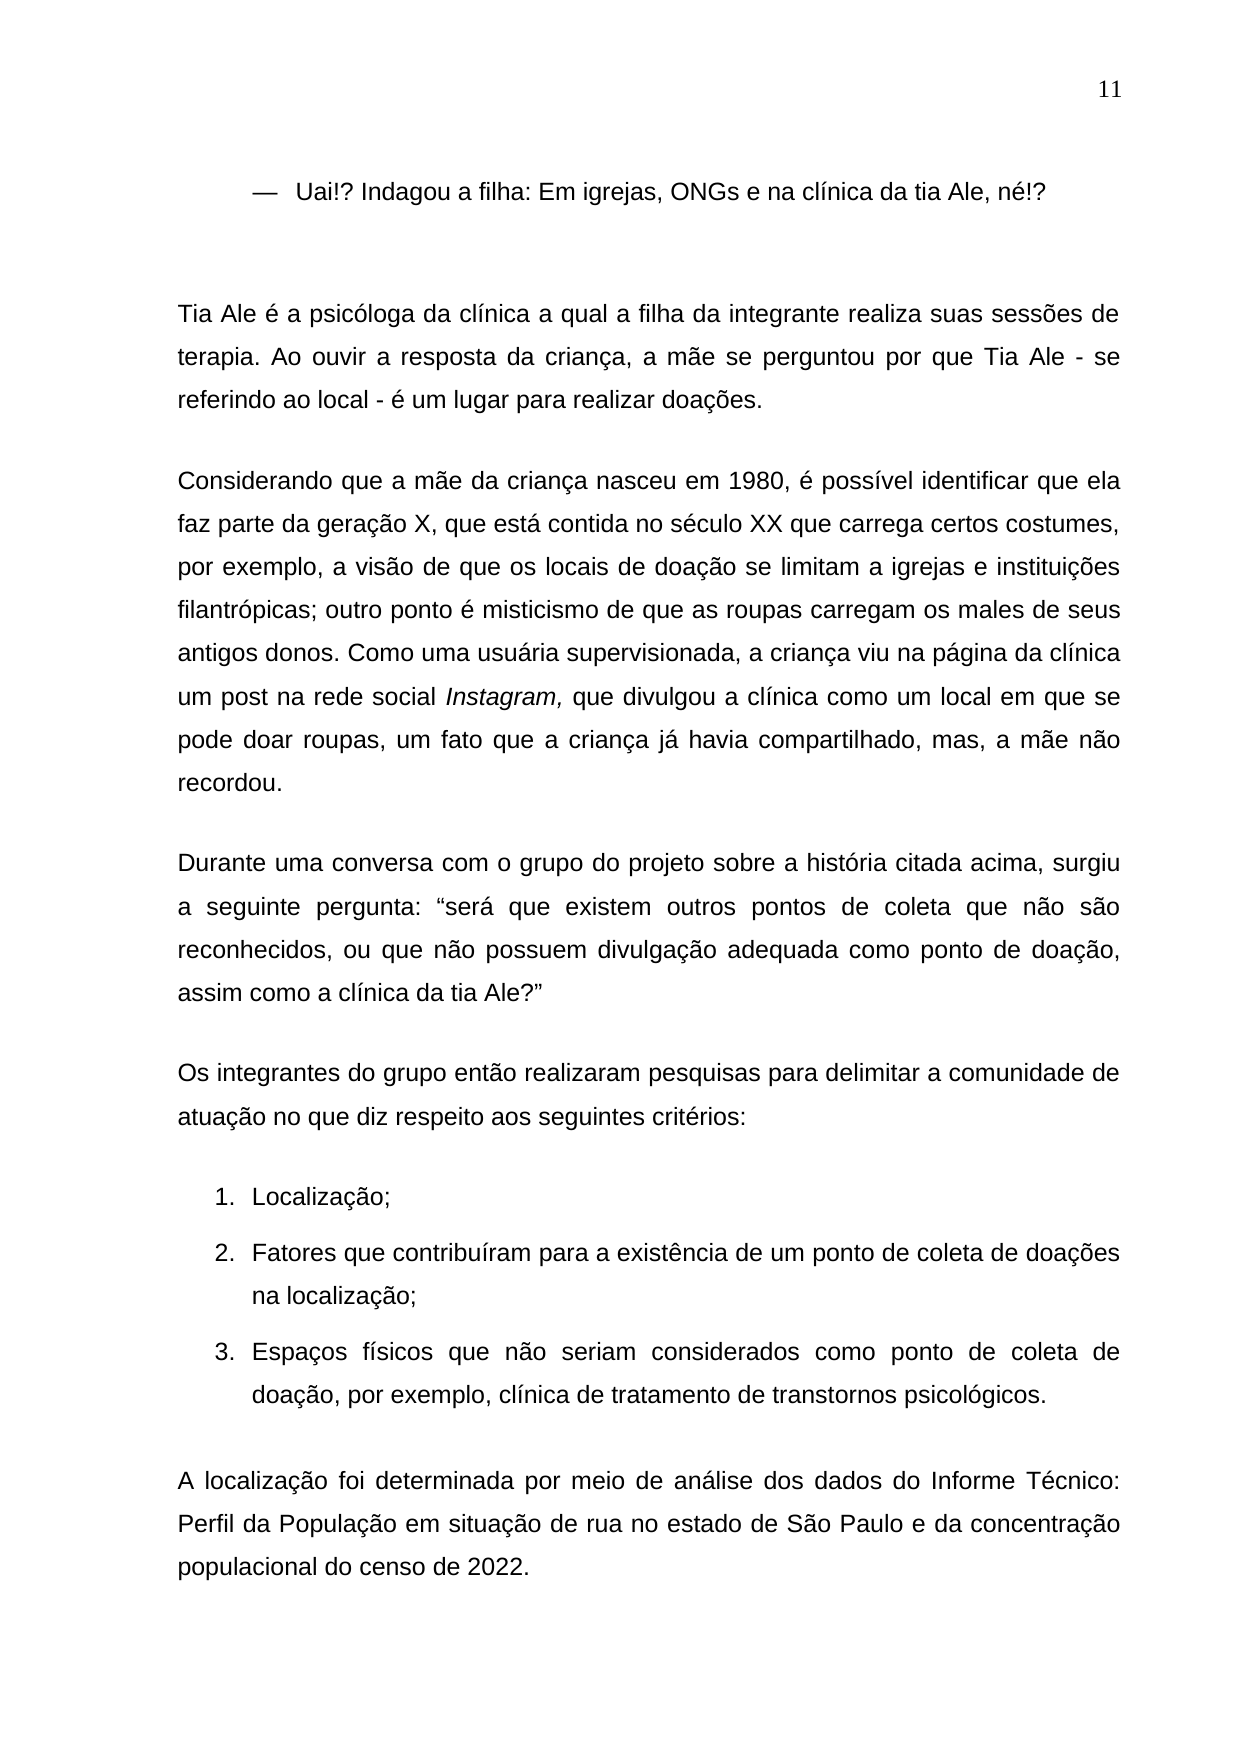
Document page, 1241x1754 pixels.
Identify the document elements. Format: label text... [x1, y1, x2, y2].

list Localização; [214, 1182, 1122, 1211]
list Espaços físicos que não seriam considerados como ponto de coleta de doação, por exemplo, clínica de tratamento de transtornos psicológicos. [214, 1337, 1122, 1408]
text A localização foi determinada por meio de análise dos dados do Informe Técnico: Perfil da População em situação de rua no estado de São Paulo e da concentração populacional do censo de 2022. [177, 1466, 1122, 1581]
text Considerando que a mãe da criança nasceu em 1980, é possível identificar que ela faz parte da geração X, que está contida no século XX que carrega certos costumes, por exemplo, a visão de que os locais de doação se limitam a igrejas e instituições filantrópicas; outro ponto é misticismo de que as roupas carregam os males de seus antigos donos. Como uma usuária supervisionada, a criança viu na página da clínica um post na rede social Instagram, que divulgou a clínica como um local em que se pode doar roupas, um fato que a criança já havia compartilhado, mas, a mãe não recordou. [177, 466, 1122, 797]
text — Uai!? Indagou a filha: Em igrejas, ONGs e na clínica da tia Ale, né!? [252, 177, 1122, 206]
text Tia Ale é a psicóloga da clínica a qual a filha da integrante realiza suas sessões de terapia. Ao ouvir a resposta da criança, a mãe se perguntou por que Tia Ale - se referindo ao local - é um lugar para realizar doações. [177, 299, 1122, 414]
text Durante uma conversa com o grupo do projeto sobre a história citada acima, surgiu a seguinte pergunta: “será que existem outros pontos de coleta que não são reconhecidos, ou que não possuem divulgação adequada como ponto de doação, assim como a clínica da tia Ale?” [177, 848, 1122, 1007]
list Fatores que contribuíram para a existência de um ponto de coleta de doações na localização; [214, 1238, 1122, 1310]
text Os integrantes do grupo então realizaram pesquisas para delimitar a comunidade de atuação no que diz respeito aos seguintes critérios: [177, 1058, 1122, 1130]
